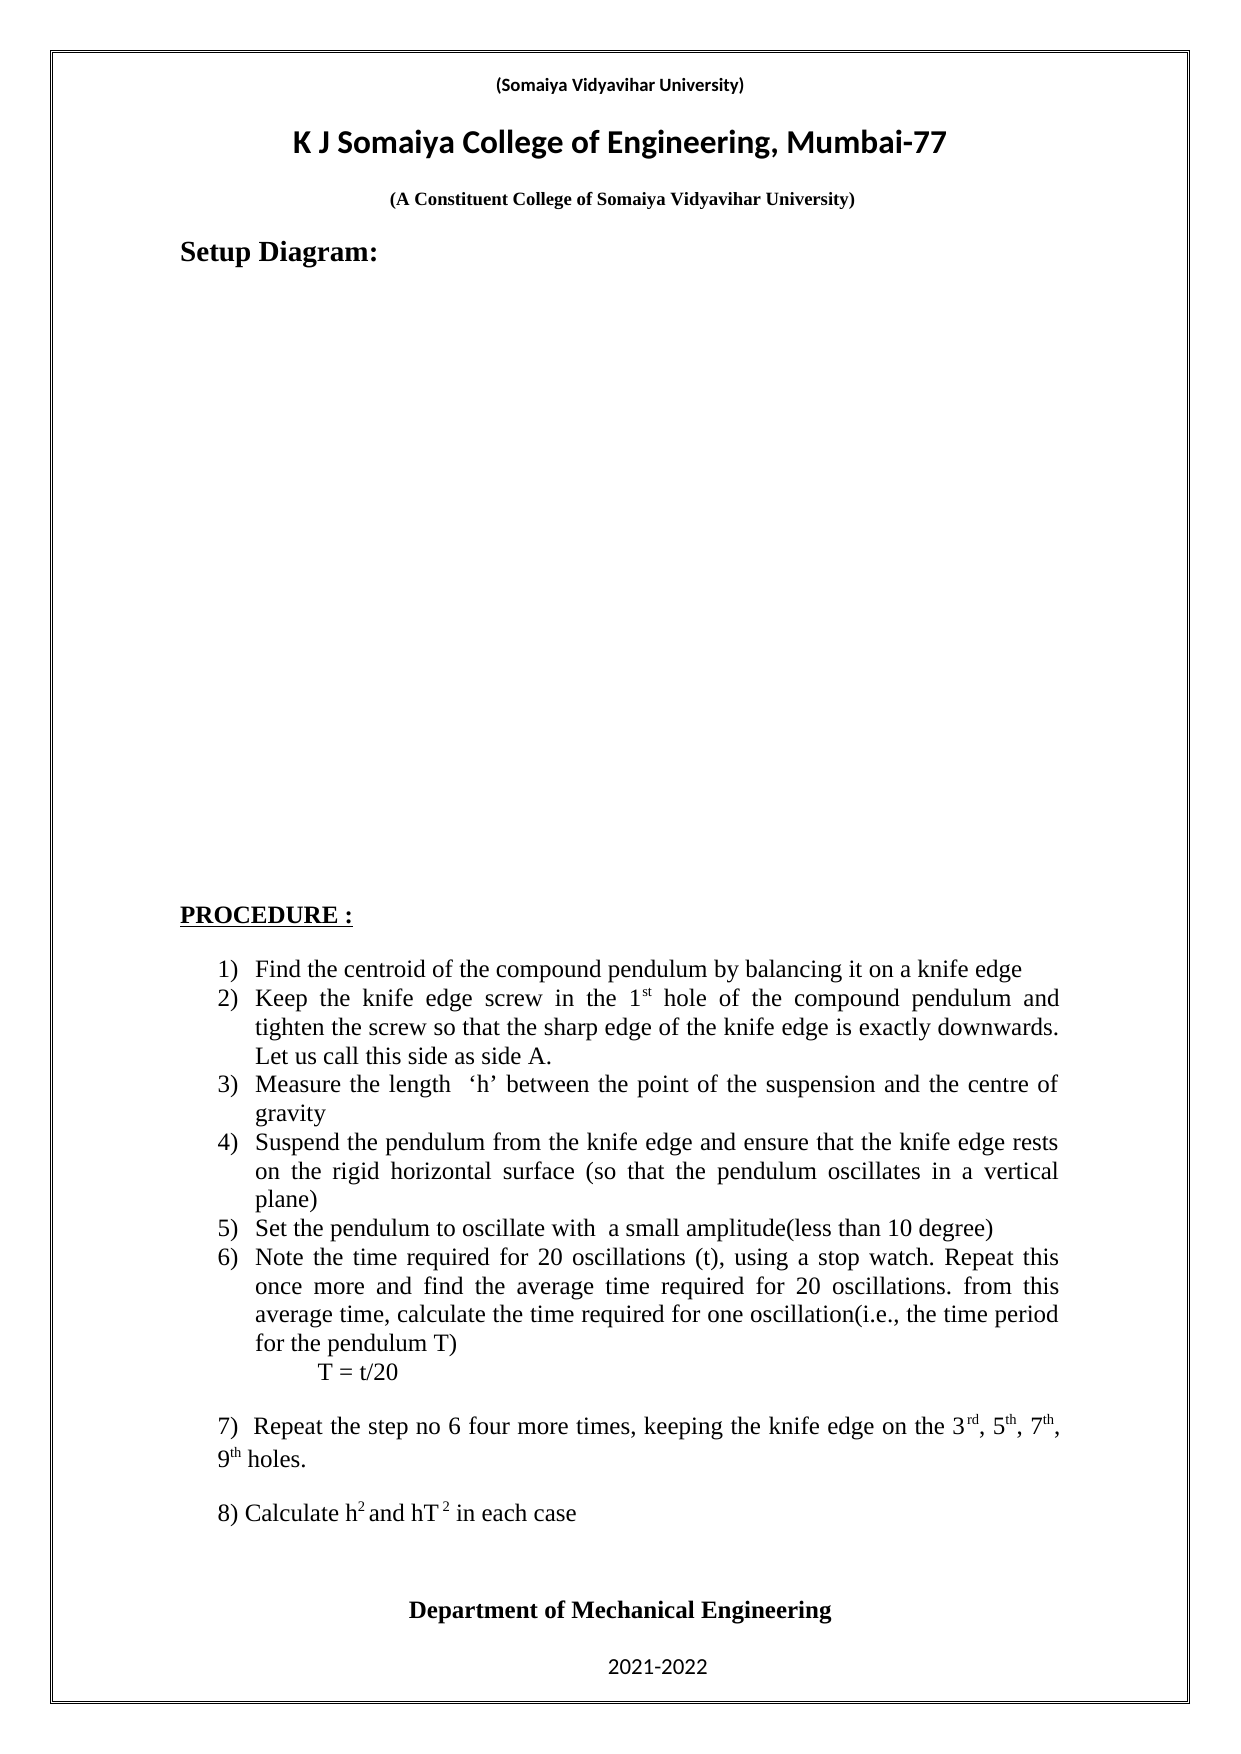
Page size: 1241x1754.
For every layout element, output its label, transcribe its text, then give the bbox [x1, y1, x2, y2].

list Keep the knife edge screw in the 1st hole of the compound pendulum and tighten the screw so that the sharp edge of the knife edge is exactly downwards. Let us call this side as side A. [217, 983, 1060, 1069]
text 8) Calculate h2 and hT 2 in each case [217, 1498, 1060, 1526]
list Find the centroid of the compound pendulum by balancing it on a knife edge [217, 954, 1060, 983]
text 7) Repeat the step no 6 four more times, keeping the knife edge on the 3rd, 5th, 7th, 9th holes. [217, 1411, 1060, 1473]
text Setup Diagram: [180, 234, 1060, 268]
text PROCEDURE : [180, 901, 1060, 929]
list Measure the length ‘h’ between the point of the suspension and the centre of gravity [217, 1069, 1060, 1127]
text T = t/20 [217, 1357, 1060, 1386]
list Note the time required for 20 oscillations (t), using a stop watch. Repeat this once more and find the average time required for 20 oscillations. from this average time, calculate the time required for one oscillation(i.e., the time period for the pendulum T) [217, 1242, 1060, 1357]
list Set the pendulum to oscillate with a small amplitude(less than 10 degree) [217, 1213, 1060, 1242]
list Suspend the pendulum from the knife edge and ensure that the knife edge rests on the rigid horizontal surface (so that the pendulum oscillates in a vertical plane) [217, 1127, 1060, 1213]
